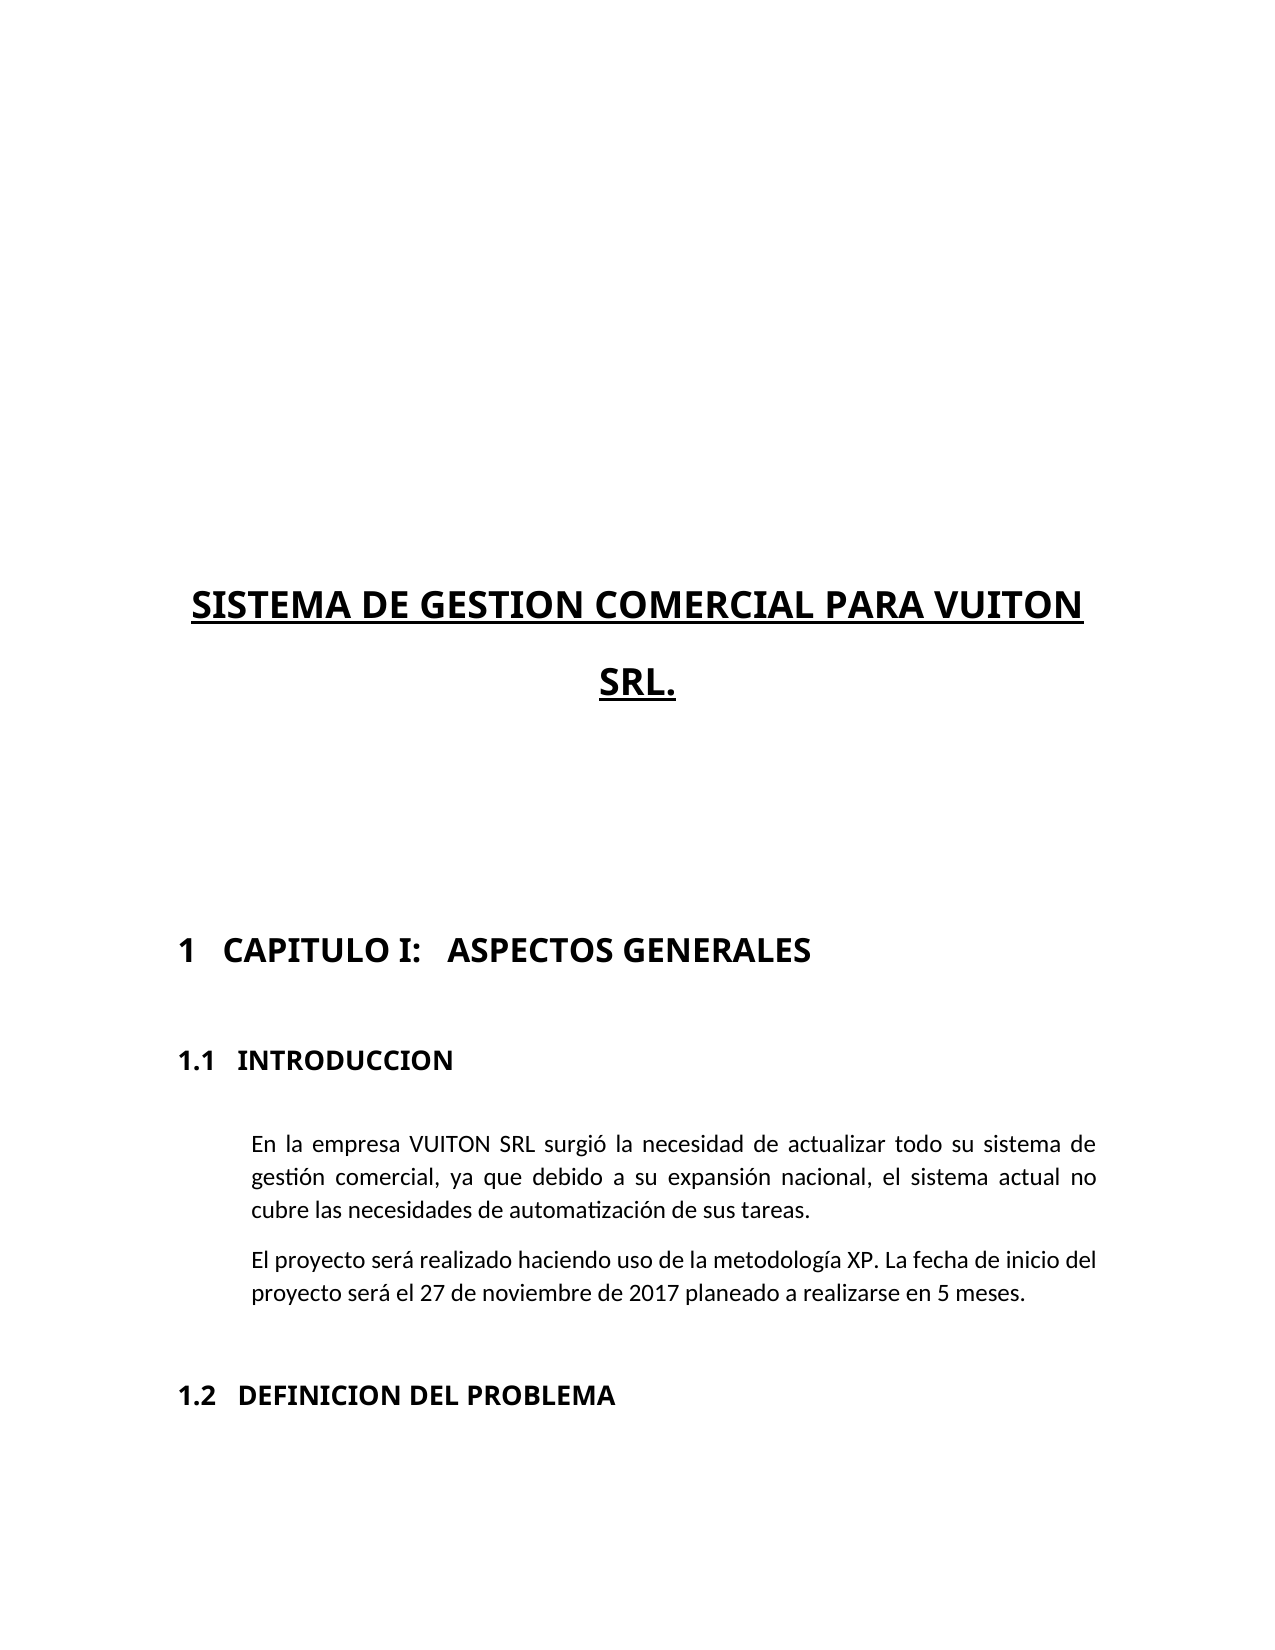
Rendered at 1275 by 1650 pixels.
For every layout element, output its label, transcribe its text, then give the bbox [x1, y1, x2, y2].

subtitle CAPITULO I: ASPECTOS GENERALES [177, 927, 1098, 973]
text En la empresa VUITON SRL surgió la necesidad de actualizar todo su sistema de gestión comercial, ya que debido a su expansión nacional, el sistema actual no cubre las necesidades de automatización de sus tareas. [251, 1128, 1098, 1225]
text SISTEMA DE GESTION COMERCIAL PARA VUITON SRL. [177, 578, 1098, 706]
subtitle INTRODUCCION [177, 1042, 1098, 1079]
text El proyecto será realizado haciendo uso de la metodología XP. La fecha de inicio del proyecto será el 27 de noviembre de 2017 planeado a realizarse en 5 meses. [251, 1244, 1098, 1307]
subtitle DEFINICION DEL PROBLEMA [177, 1376, 1098, 1413]
